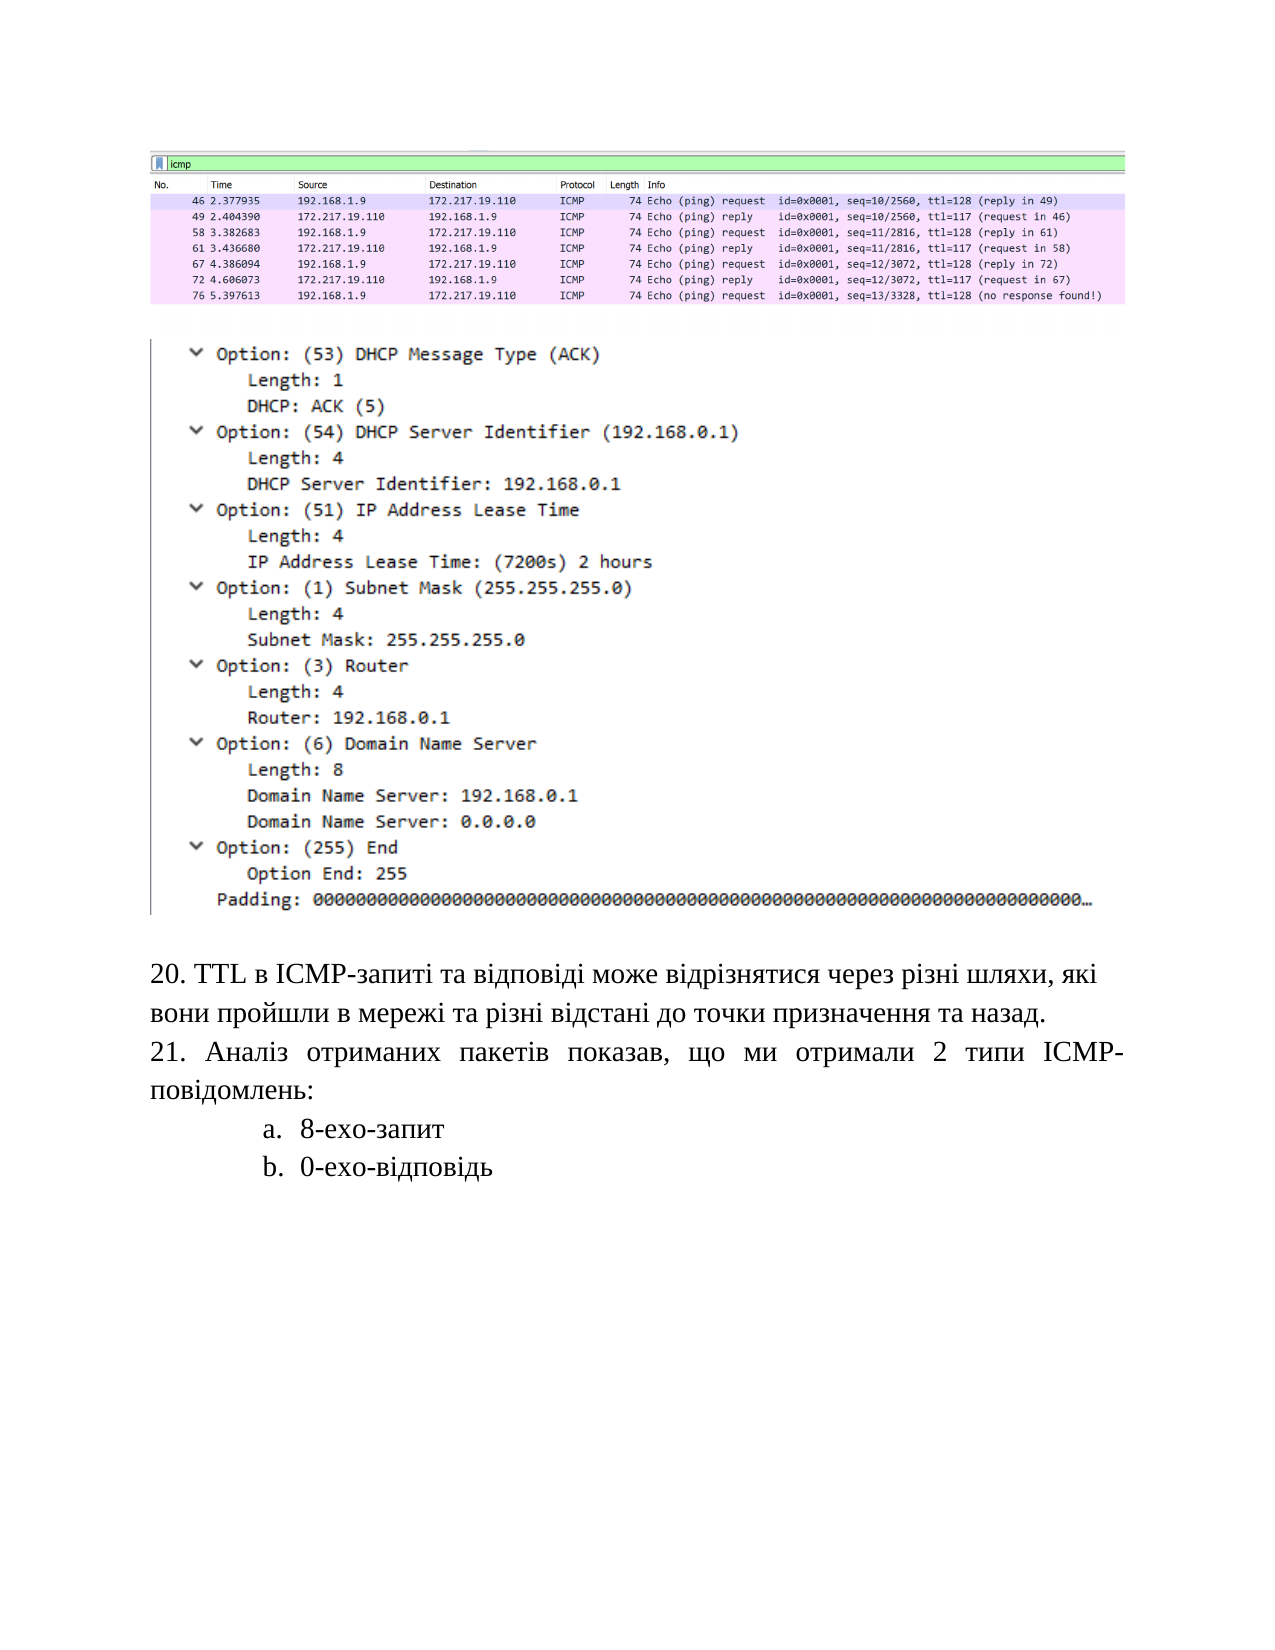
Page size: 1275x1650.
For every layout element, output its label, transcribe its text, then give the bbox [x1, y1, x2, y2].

text 21. Аналіз отриманих пакетів показав, що ми отримали 2 типи ICMP-повідомлень: [150, 1034, 1125, 1106]
text 20. TTL в ICMP-запиті та відповіді може відрізнятися через різні шляхи, які вони пройшли в мережі та різні відстані до точки призначення та назад. [150, 957, 1125, 1029]
list 8-ехо-запит [262, 1111, 1125, 1144]
picture [150, 339, 1125, 915]
picture [150, 150, 1125, 336]
list 0-ехо-відповідь [262, 1149, 1125, 1183]
